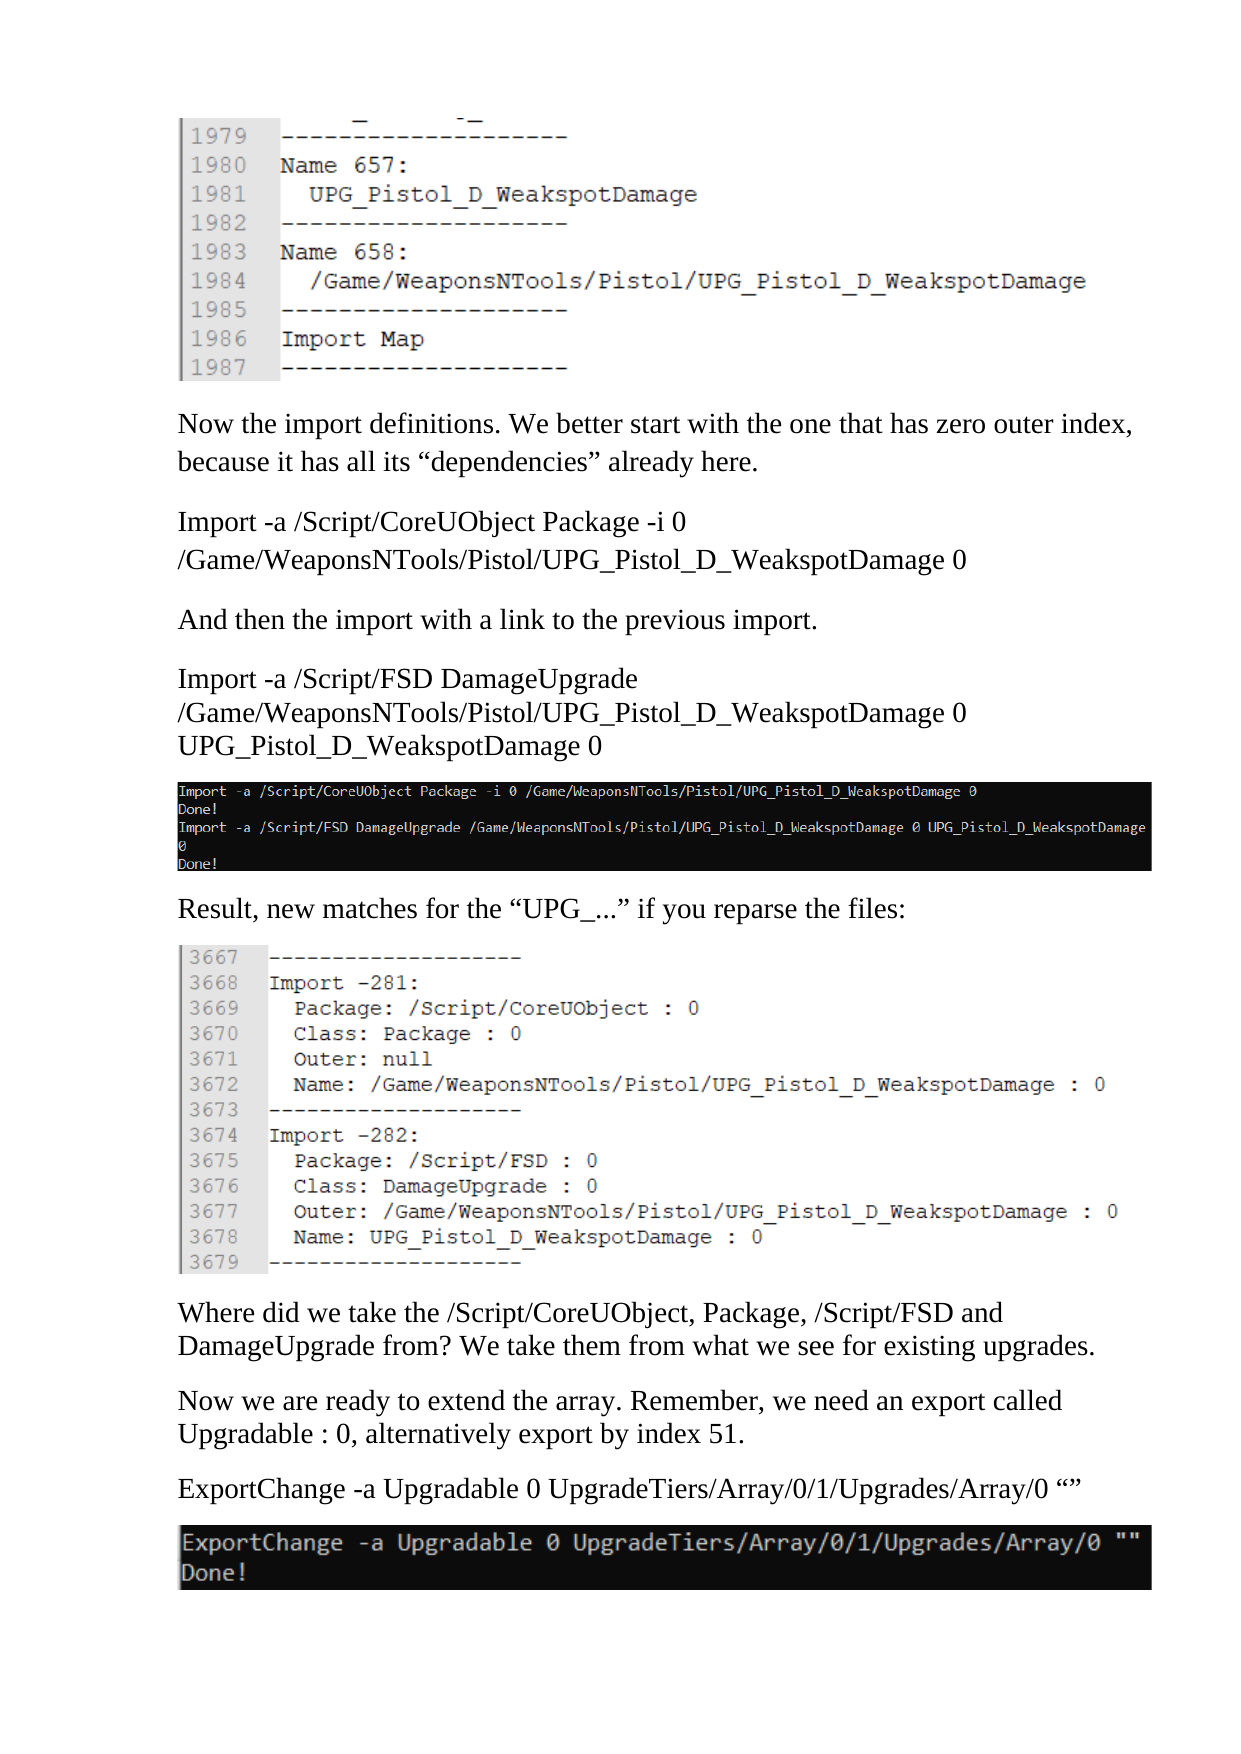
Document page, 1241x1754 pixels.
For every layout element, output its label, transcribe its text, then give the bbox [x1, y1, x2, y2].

text Result, new matches for the “UPG_...” if you reparse the files: [177, 891, 1152, 925]
text And then the import with a link to the previous import. [177, 602, 1152, 635]
text Where did we take the /Script/CoreUObject, Package, /Script/FSD and DamageUpgrade from? We take them from what we see for existing upgrades. [177, 1295, 1152, 1362]
picture [177, 945, 1152, 1274]
text Now the import definitions. We better start with the one that has zero outer index, because it has all its “dependencies” already here. [177, 406, 1152, 478]
picture [177, 782, 1152, 871]
text Now we are ready to extend the array. Remember, we need an export called Upgradable : 0, alternatively export by index 51. [177, 1383, 1152, 1450]
picture [177, 118, 1152, 381]
picture [177, 1525, 1152, 1590]
text Import -a /Script/FSD DamageUpgrade /Game/WeaponsNTools/Pistol/UPG_Pistol_D_WeakspotDamage 0 UPG_Pistol_D_WeakspotDamage 0 [177, 661, 1152, 762]
text ExportChange -a Upgradable 0 UpgradeTiers/Array/0/1/Upgrades/Array/0 “” [177, 1471, 1152, 1504]
text Import -a /Script/CoreUObject Package -i 0 /Game/WeaponsNTools/Pistol/UPG_Pistol_D_WeakspotDamage 0 [177, 504, 1152, 576]
